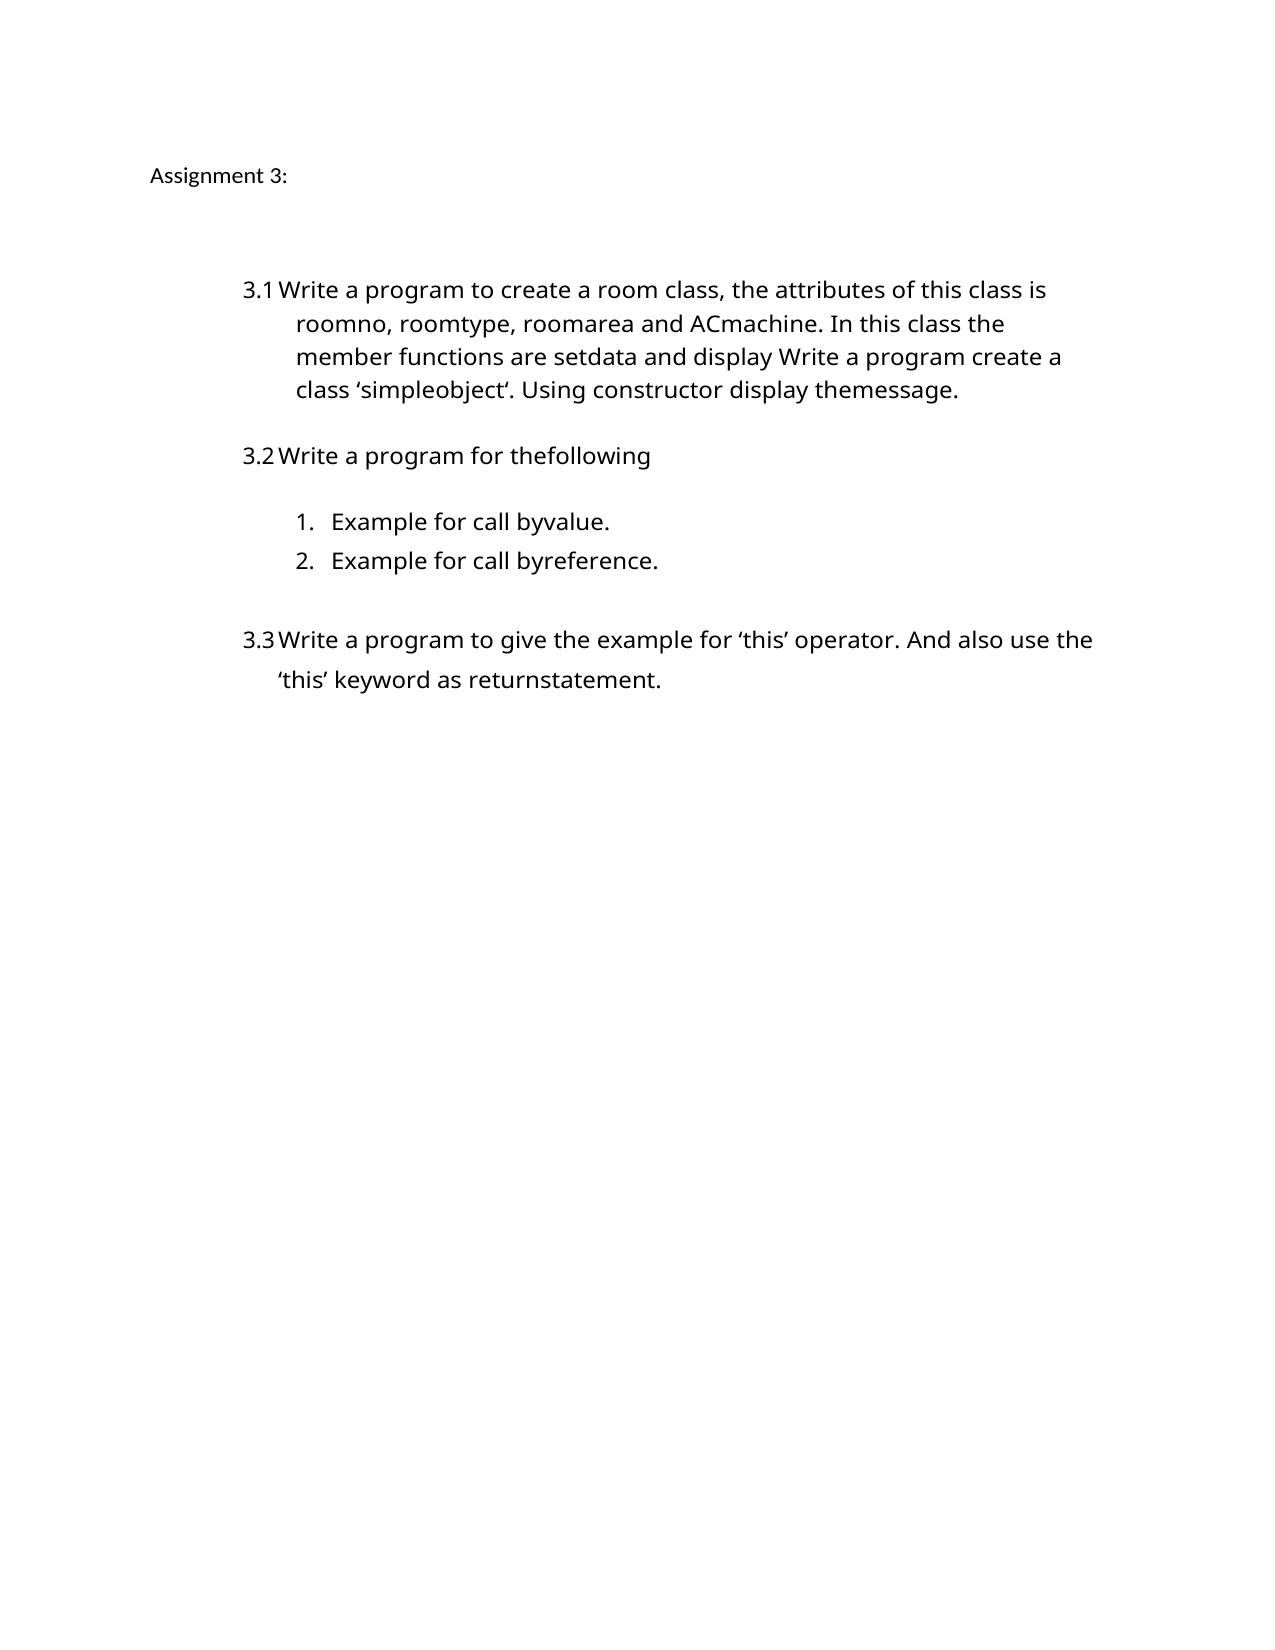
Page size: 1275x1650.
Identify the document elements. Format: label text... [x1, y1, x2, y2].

list Write a program to give the example for ‘this’ operator. And also use the ‘this’ keyword as returnstatement. [243, 624, 1103, 696]
text Assignment 3: [150, 161, 1103, 189]
list Example for call byvalue. [295, 506, 1125, 537]
list Write a program to create a room class, the attributes of this class is roomno, roomtype, roomarea and ACmachine. In this class the member functions are setdata and display Write a program create a class ‘simpleobject‘. Using constructor display themessage. [243, 274, 1103, 405]
list Example for call byreference. [295, 545, 1125, 576]
list Write a program for thefollowing [242, 440, 1125, 471]
